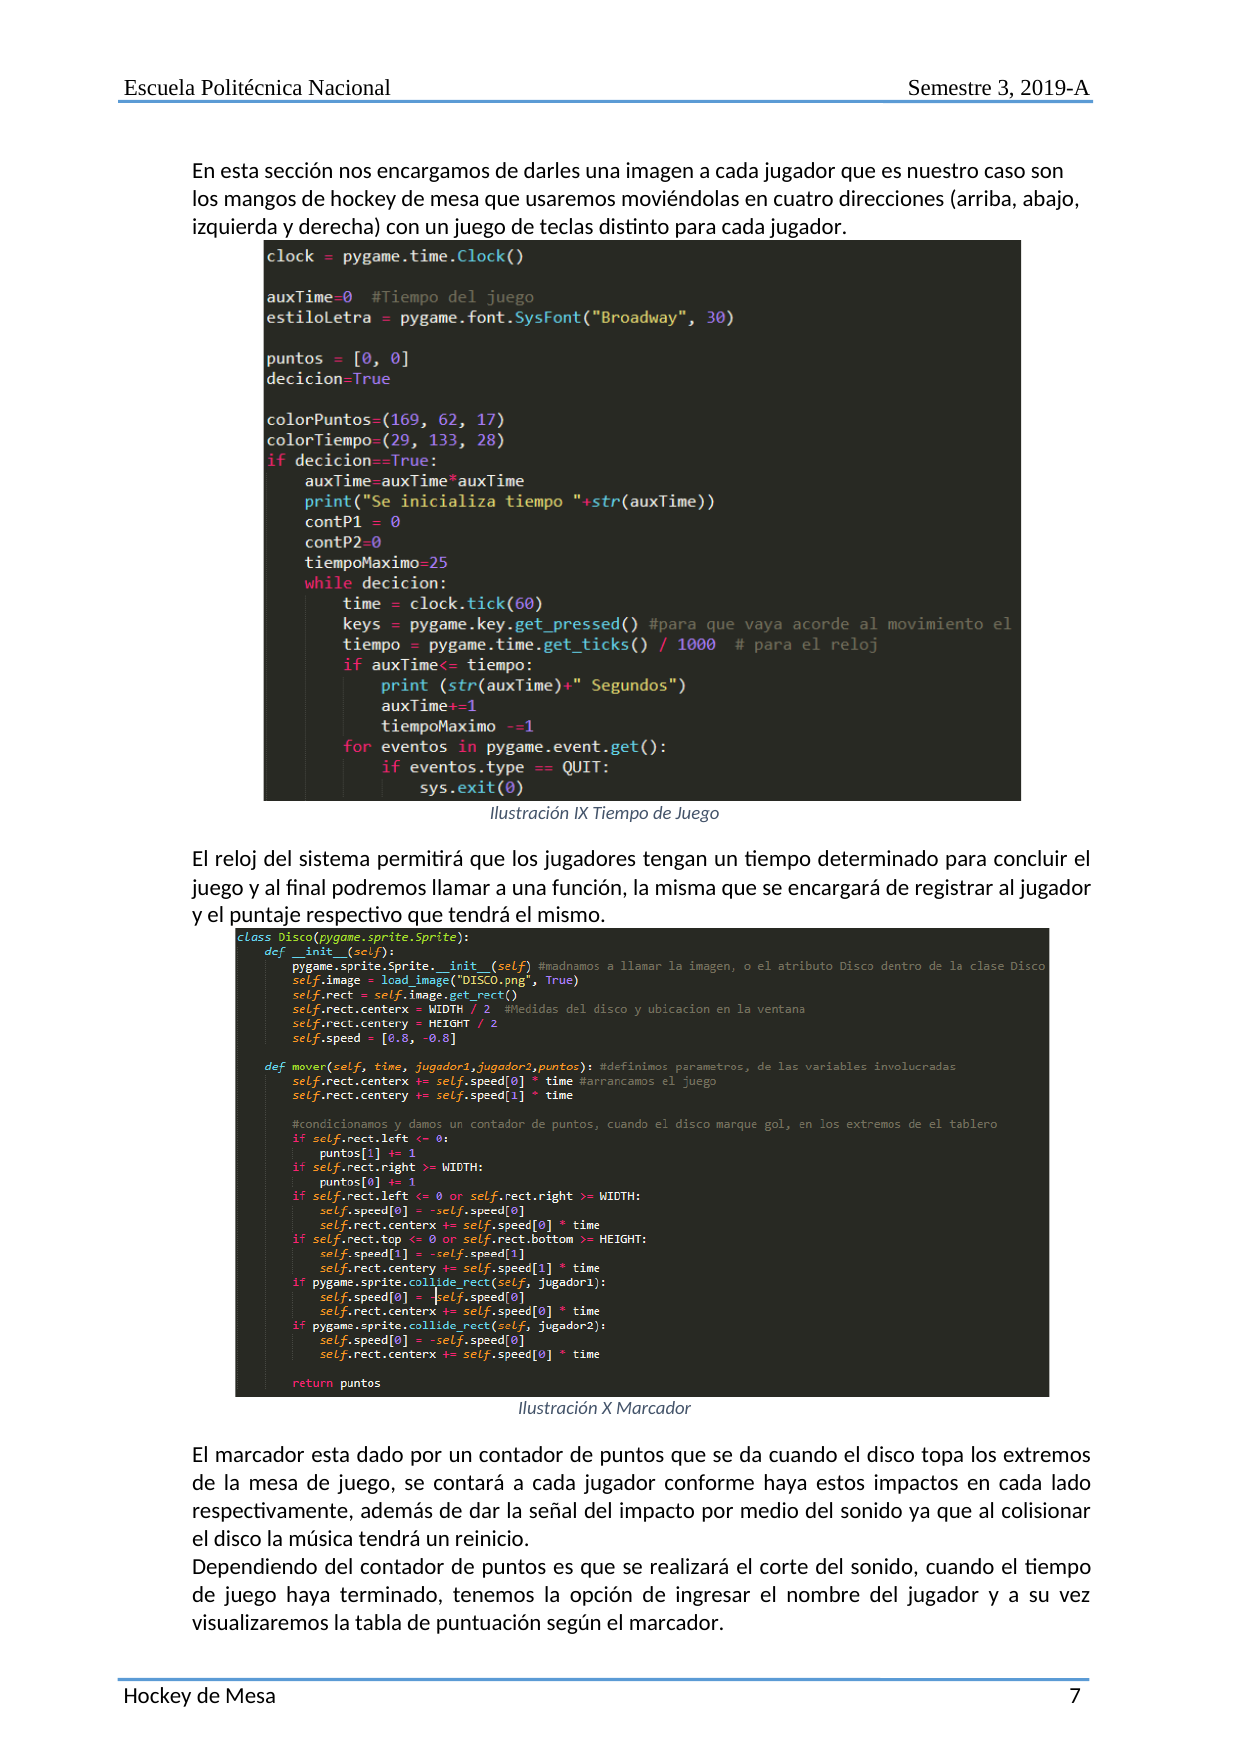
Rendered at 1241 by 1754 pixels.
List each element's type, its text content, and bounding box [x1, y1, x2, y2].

text Ilustración IX Tiempo de Juego [118, 801, 1093, 824]
text El reloj del sistema permitirá que los jugadores tengan un tiempo determinado para concluir el juego y al final podremos llamar a una función, la misma que se encargará de registrar al jugador y el puntaje respectivo que tendrá el mismo. [192, 844, 1093, 929]
text El marcador esta dado por un contador de puntos que se da cuando el disco topa los extremos de la mesa de juego, se contará a cada jugador conforme haya estos impactos en cada lado respectivamente, además de dar la señal del impacto por medio del sonido ya que al colisionar el disco la música tendrá un reinicio. [192, 1440, 1093, 1552]
text En esta sección nos encargamos de darles una imagen a cada jugador que es nuestro caso son los mangos de hockey de mesa que usaremos moviéndolas en cuatro direcciones (arriba, abajo, izquierda y derecha) con un juego de teclas distinto para cada jugador. [192, 156, 1093, 240]
text Ilustración X Marcador [118, 1396, 1093, 1419]
text Dependiendo del contador de puntos es que se realizará el corte del sonido, cuando el tiempo de juego haya terminado, tenemos la opción de ingresar el nombre del jugador y a su vez visualizaremos la tabla de puntuación según el marcador. [192, 1552, 1093, 1636]
picture [263, 240, 1022, 801]
picture [235, 928, 1050, 1397]
